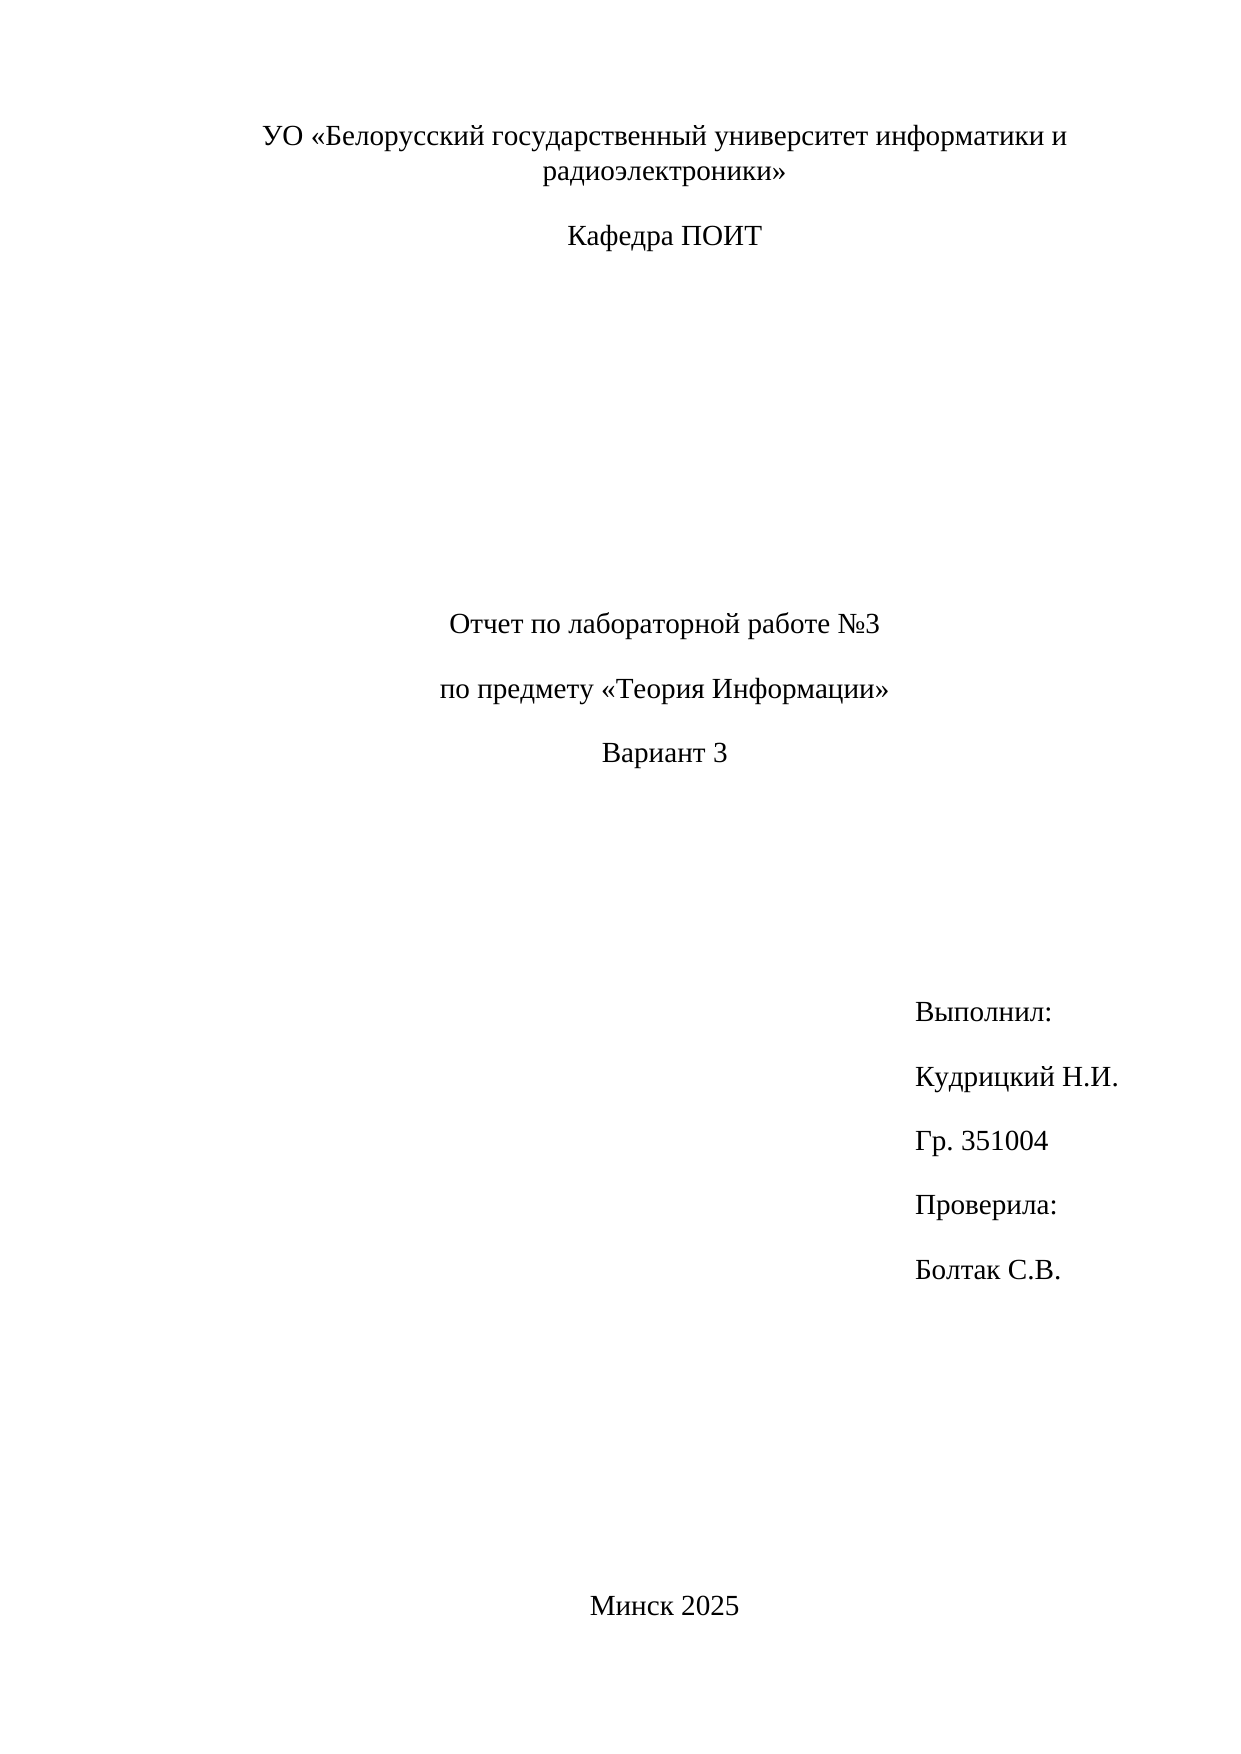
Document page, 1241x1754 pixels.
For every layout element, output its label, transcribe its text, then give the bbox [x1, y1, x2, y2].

text Болтак С.В. [915, 1252, 1152, 1285]
text Отчет по лабораторной работе №3 [177, 607, 1152, 640]
text Кудрицкий Н.И. [915, 1059, 1152, 1092]
text Выполнил: [915, 994, 1152, 1028]
text УО «Белорусский государственный университет информатики и радиоэлектроники» [177, 118, 1152, 187]
text Вариант 3 [177, 735, 1152, 769]
text по предмету «Теория Информации» [177, 671, 1152, 704]
text Гр. 351004 [915, 1123, 1152, 1157]
text Проверила: [915, 1187, 1152, 1221]
text Минск 2025 [177, 1588, 1152, 1621]
text Кафедра ПОИТ [177, 218, 1152, 251]
